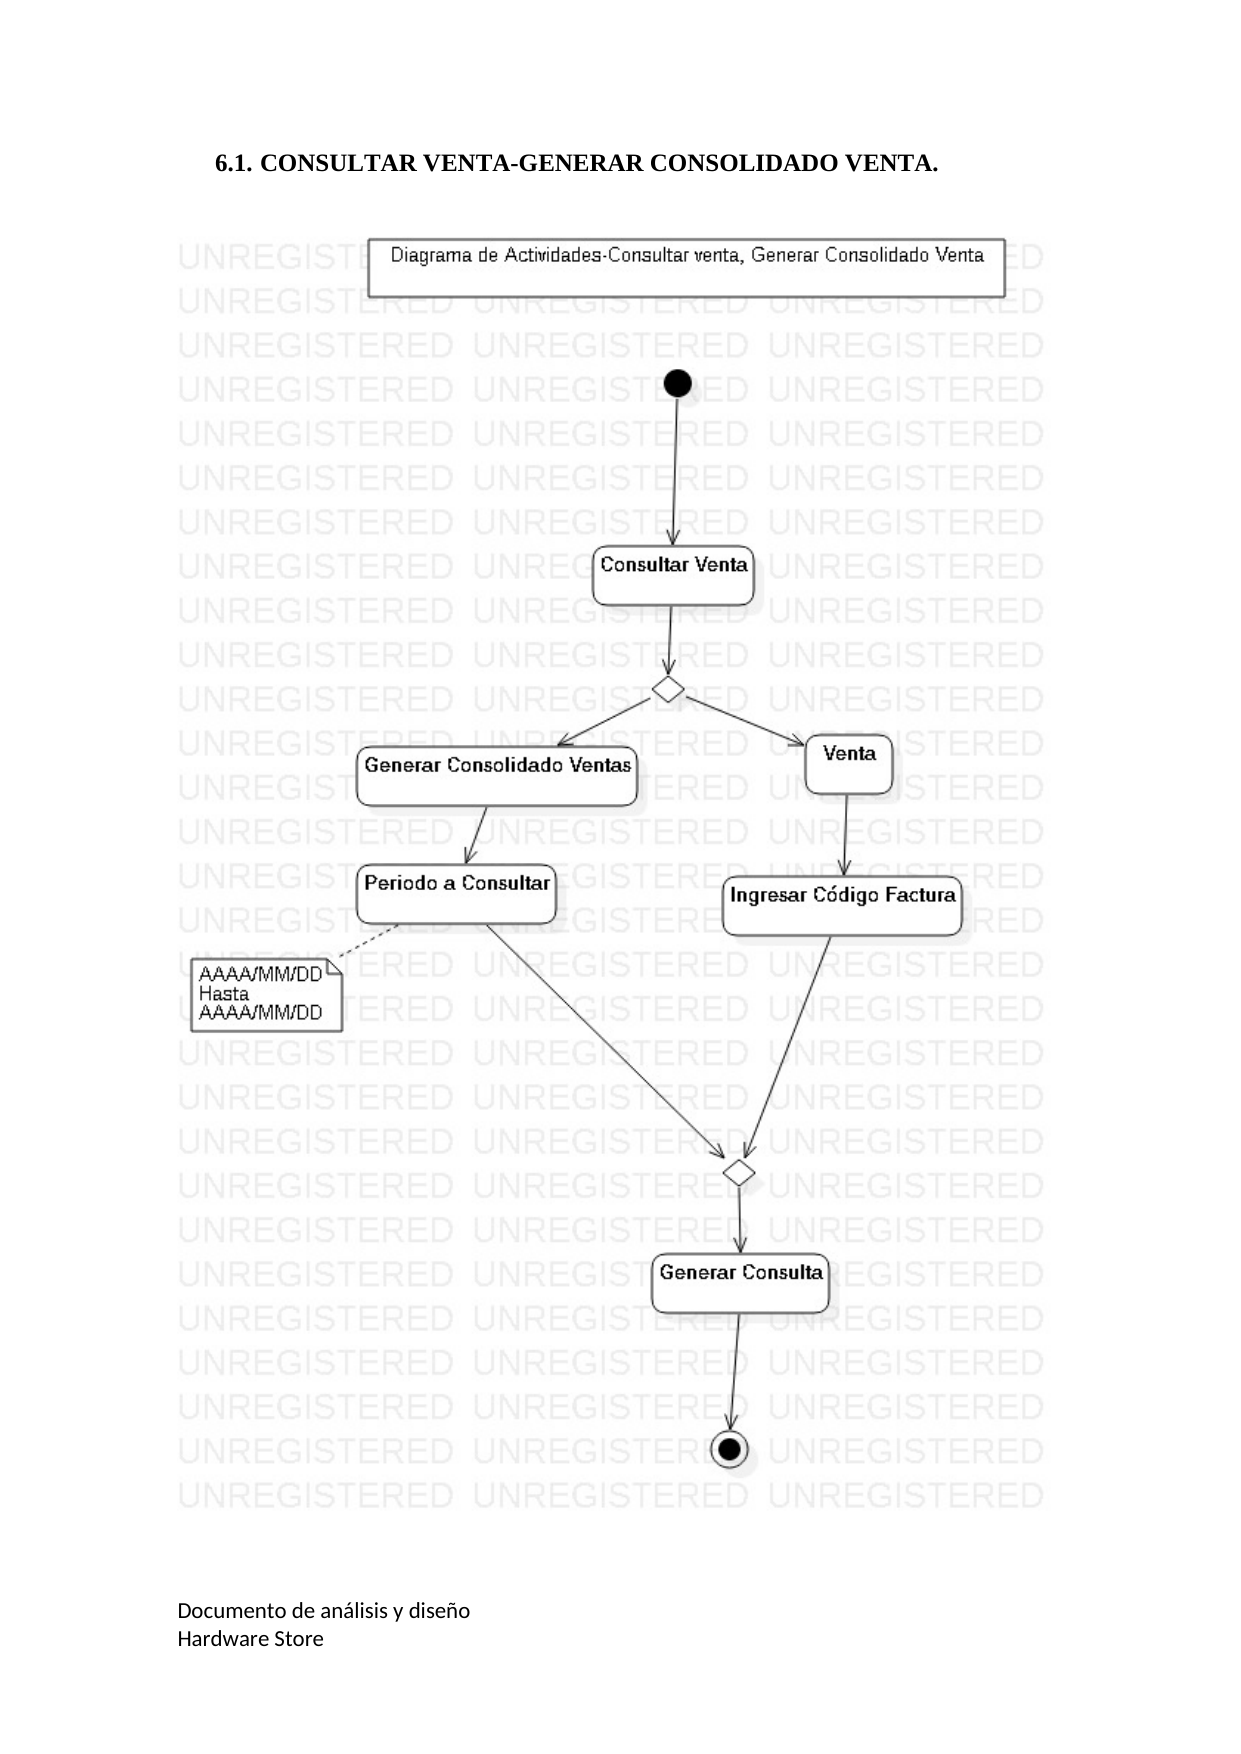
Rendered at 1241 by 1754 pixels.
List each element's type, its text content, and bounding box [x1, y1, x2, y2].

subtitle CONSULTAR VENTA-GENERAR CONSOLIDADO VENTA. [215, 148, 1063, 176]
picture [177, 225, 1063, 1527]
